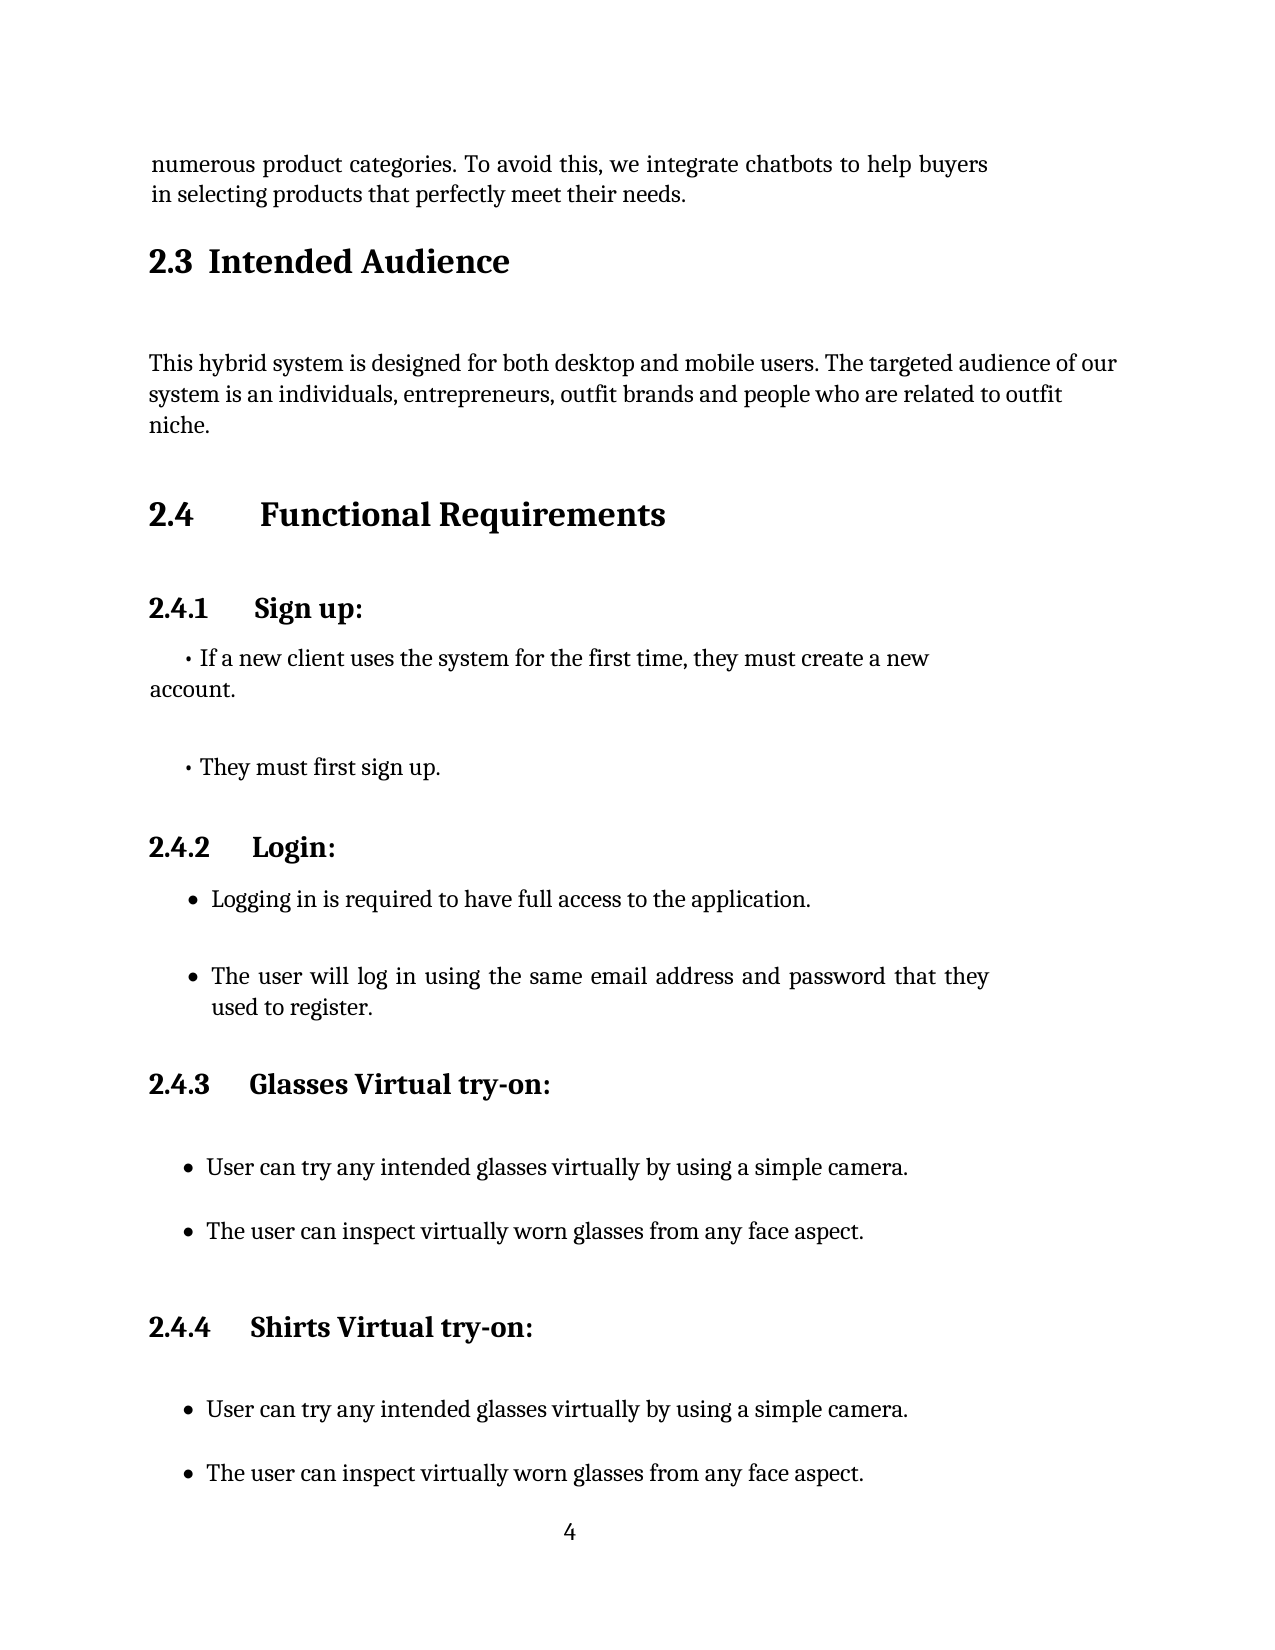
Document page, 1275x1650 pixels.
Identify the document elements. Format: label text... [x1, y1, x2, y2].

subtitle • If a new client uses the system for the first time, they must create a new account. [150, 644, 989, 704]
subtitle • They must first sign up. [150, 753, 989, 782]
subtitle 2.4.1 Sign up: [148, 591, 989, 626]
subtitle 2.4 Functional Requirements [148, 495, 1125, 536]
list The user can inspect virtually worn glasses from any face aspect. [182, 1458, 991, 1488]
subtitle This hybrid system is designed for both desktop and mobile users. The targeted audience of our system is an individuals, entrepreneurs, outfit brands and people who are related to outfit niche. [148, 349, 1125, 440]
list Logging in is required to have full access to the application. [187, 883, 991, 914]
list The user will log in using the same email address and password that they used to register. [187, 960, 991, 1021]
list User can try any intended glasses virtually by using a simple camera. [182, 1151, 991, 1182]
list User can try any intended glasses virtually by using a simple camera. [182, 1394, 991, 1424]
subtitle 2.4.3 Glasses Virtual try-on: [148, 1067, 989, 1102]
subtitle 2.4.2 Login: [148, 830, 989, 865]
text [150, 150, 989, 209]
subtitle 2.3 Intended Audience [148, 242, 1125, 283]
subtitle 2.4.4 Shirts Virtual try-on: [148, 1310, 989, 1344]
list The user can inspect virtually worn glasses from any face aspect. [182, 1215, 991, 1246]
